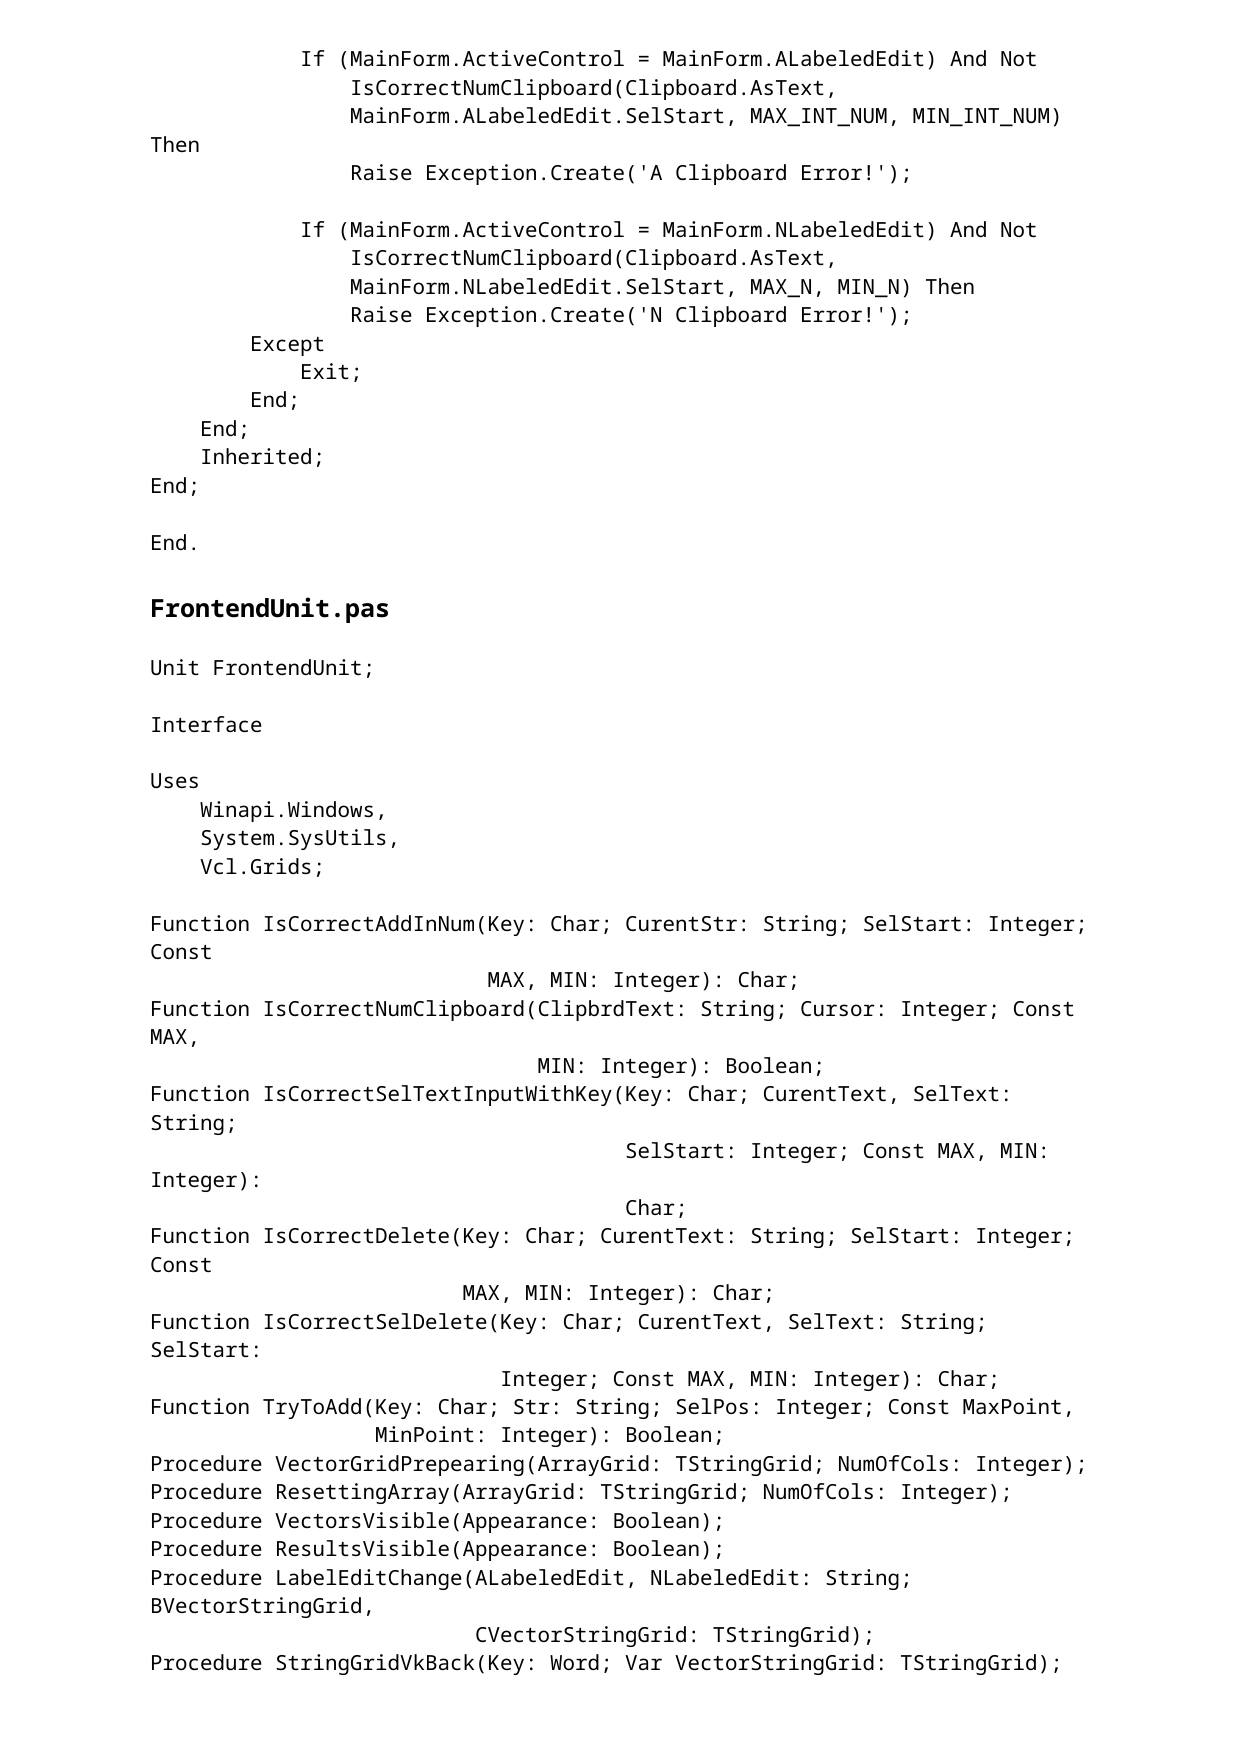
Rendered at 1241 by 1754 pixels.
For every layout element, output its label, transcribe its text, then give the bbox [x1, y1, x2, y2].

text Uses [150, 767, 1090, 795]
text Vcl.Grids; [150, 852, 1090, 880]
text Procedure ResultsVisible(Appearance: Boolean); [150, 1534, 1090, 1563]
text Function IsCorrectSelTextInputWithKey(Key: Char; CurentText, SelText: String; [150, 1079, 1090, 1136]
text Inherited; [150, 442, 1090, 471]
text Exit; [150, 357, 1090, 386]
text Procedure VectorGridPrepearing(ArrayGrid: TStringGrid; NumOfCols: Integer); [150, 1449, 1090, 1477]
text Winapi.Windows, [150, 795, 1090, 823]
text CVectorStringGrid: TStringGrid); [150, 1620, 1090, 1648]
text If (MainForm.ActiveControl = MainForm.NLabeledEdit) And Not [150, 215, 1090, 243]
text End. [150, 528, 1090, 556]
text Function IsCorrectNumClipboard(ClipbrdText: String; Cursor: Integer; Const MAX, [150, 994, 1090, 1051]
text MainForm.NLabeledEdit.SelStart, MAX_N, MIN_N) Then [150, 272, 1090, 300]
text System.SysUtils, [150, 823, 1090, 852]
text Raise Exception.Create('A Clipboard Error!'); [150, 158, 1090, 187]
text Procedure VectorsVisible(Appearance: Boolean); [150, 1506, 1090, 1534]
text MAX, MIN: Integer): Char; [150, 1278, 1090, 1307]
text Interface [150, 710, 1090, 738]
text End; [150, 386, 1090, 414]
text Integer; Const MAX, MIN: Integer): Char; [150, 1364, 1090, 1392]
text Except [150, 329, 1090, 357]
text If (MainForm.ActiveControl = MainForm.ALabeledEdit) And Not [150, 44, 1090, 73]
text Unit FrontendUnit; [150, 653, 1090, 681]
text Procedure LabelEditChange(ALabeledEdit, NLabeledEdit: String; BVectorStringGrid, [150, 1563, 1090, 1620]
text IsCorrectNumClipboard(Clipboard.AsText, [150, 73, 1090, 101]
text Function IsCorrectSelDelete(Key: Char; CurentText, SelText: String; SelStart: [150, 1307, 1090, 1364]
text IsCorrectNumClipboard(Clipboard.AsText, [150, 243, 1090, 272]
text SelStart: Integer; Const MAX, MIN: Integer): [150, 1136, 1090, 1193]
text End; [150, 414, 1090, 442]
text FrontendUnit.pas [150, 590, 1090, 624]
text MainForm.ALabeledEdit.SelStart, MAX_INT_NUM, MIN_INT_NUM) Then [150, 101, 1090, 158]
text Function IsCorrectAddInNum(Key: Char; CurentStr: String; SelStart: Integer; Const [150, 909, 1090, 966]
text Raise Exception.Create('N Clipboard Error!'); [150, 300, 1090, 329]
text End; [150, 471, 1090, 499]
text Function IsCorrectDelete(Key: Char; CurentText: String; SelStart: Integer; Const [150, 1222, 1090, 1278]
text Procedure ResettingArray(ArrayGrid: TStringGrid; NumOfCols: Integer); [150, 1477, 1090, 1506]
text Procedure StringGridVkBack(Key: Word; Var VectorStringGrid: TStringGrid); [150, 1648, 1090, 1677]
text Function TryToAdd(Key: Char; Str: String; SelPos: Integer; Const MaxPoint, [150, 1392, 1090, 1421]
text MinPoint: Integer): Boolean; [150, 1421, 1090, 1449]
text MIN: Integer): Boolean; [150, 1051, 1090, 1079]
text MAX, MIN: Integer): Char; [150, 966, 1090, 994]
text Char; [150, 1193, 1090, 1222]
